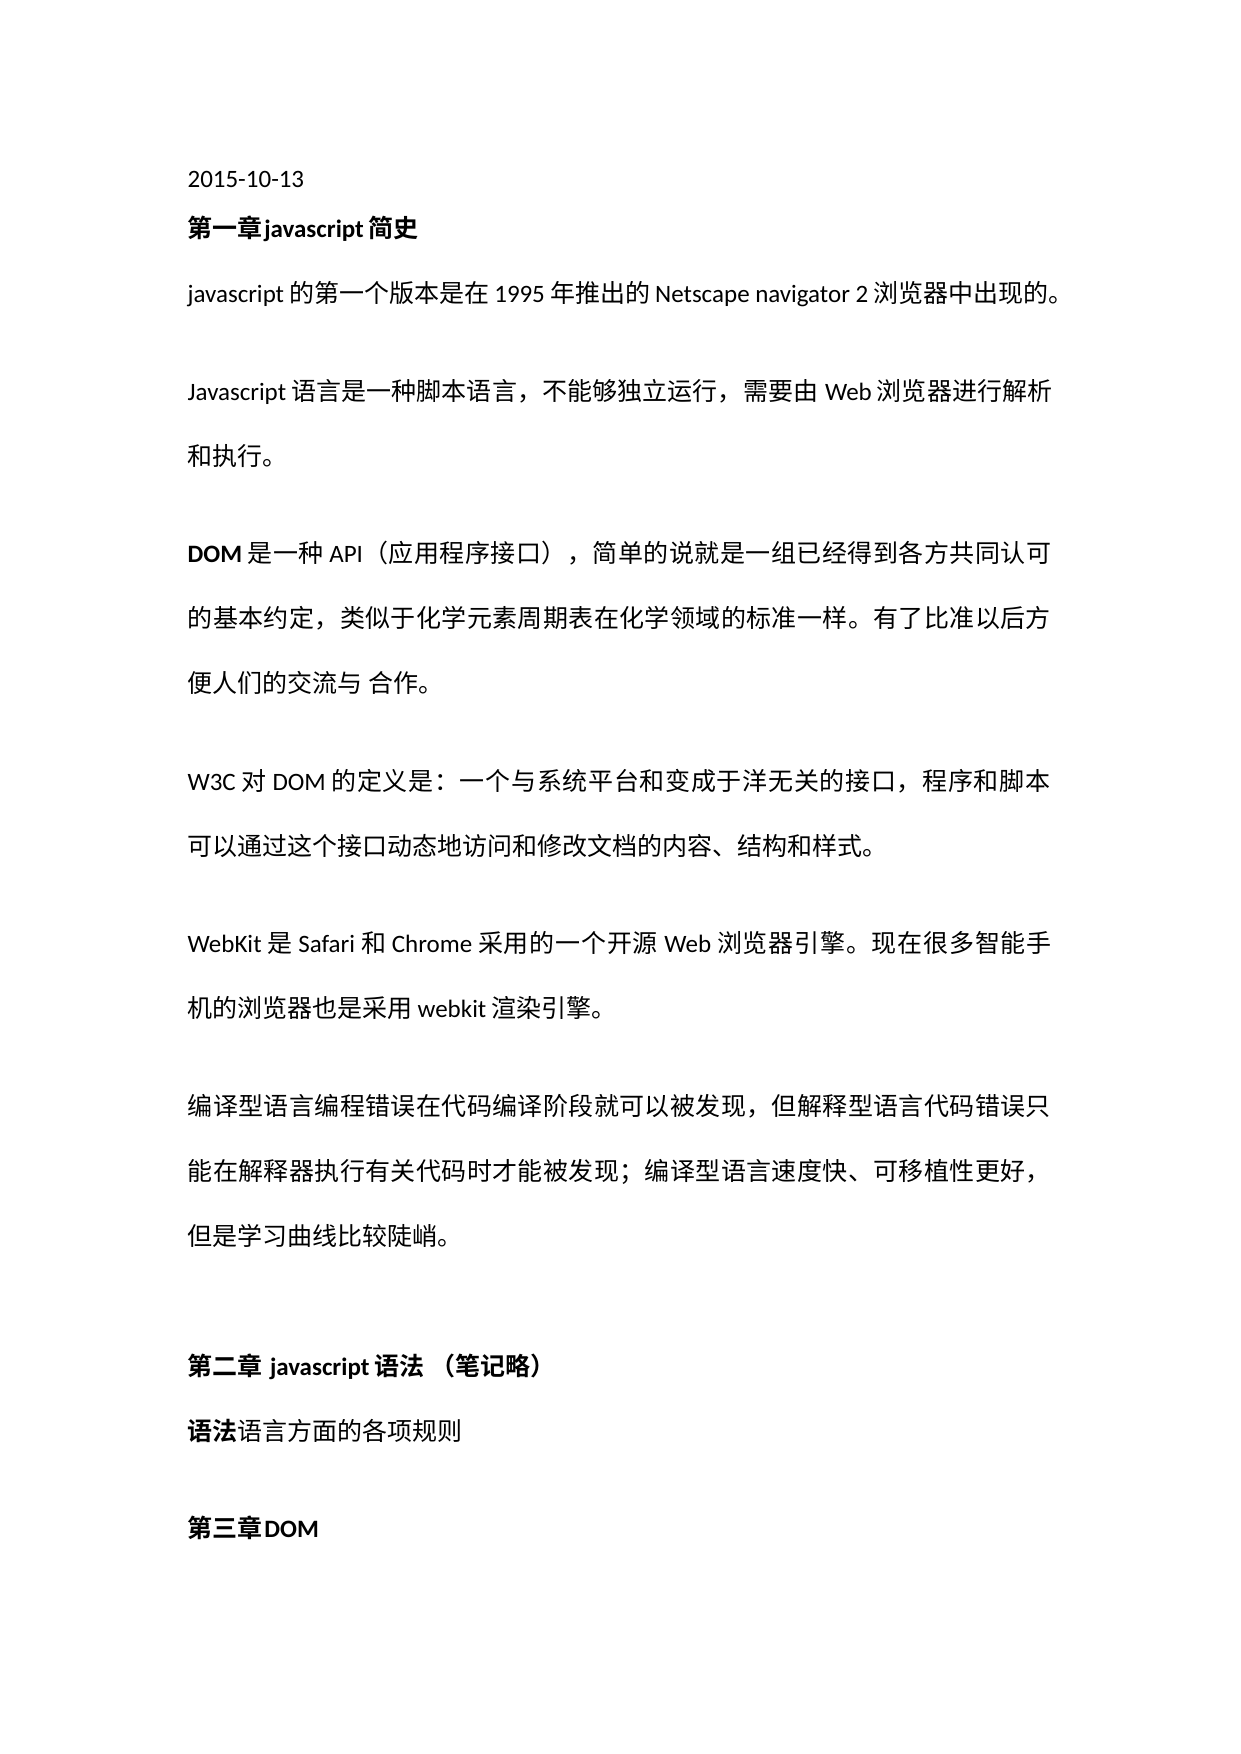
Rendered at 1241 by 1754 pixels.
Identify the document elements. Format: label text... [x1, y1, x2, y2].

list javascript语法 （笔记略） [187, 1332, 1053, 1397]
text 编译型语言编程错误在代码编译阶段就可以被发现，但解释型语言代码错误只能在解释器执行有关代码时才能被发现；编译型语言速度快、可移植性更好，但是学习曲线比较陡峭。 [187, 1072, 1053, 1267]
list DOM [187, 1494, 1053, 1559]
text javascript的第一个版本是在1995年推出的Netscape navigator 2浏览器中出现的。 [187, 259, 1053, 324]
text Javascript语言是一种脚本语言，不能够独立运行，需要由Web浏览器进行解析和执行。 [187, 357, 1053, 487]
text W3C对DOM的定义是：一个与系统平台和变成于洋无关的接口，程序和脚本可以通过这个接口动态地访问和修改文档的内容、结构和样式。 [187, 747, 1053, 877]
list javascript简史 [187, 194, 1053, 259]
text 2015-10-13 [187, 162, 1053, 194]
text DOM是一种API（应用程序接口），简单的说就是一组已经得到各方共同认可的基本约定，类似于化学元素周期表在化学领域的标准一样。有了比准以后方便人们的交流与 合作。 [187, 519, 1053, 714]
text WebKit是Safari和Chrome采用的一个开源Web浏览器引擎。现在很多智能手机的浏览器也是采用webkit渲染引擎。 [187, 909, 1053, 1039]
text 语法语言方面的各项规则 [187, 1397, 1053, 1462]
